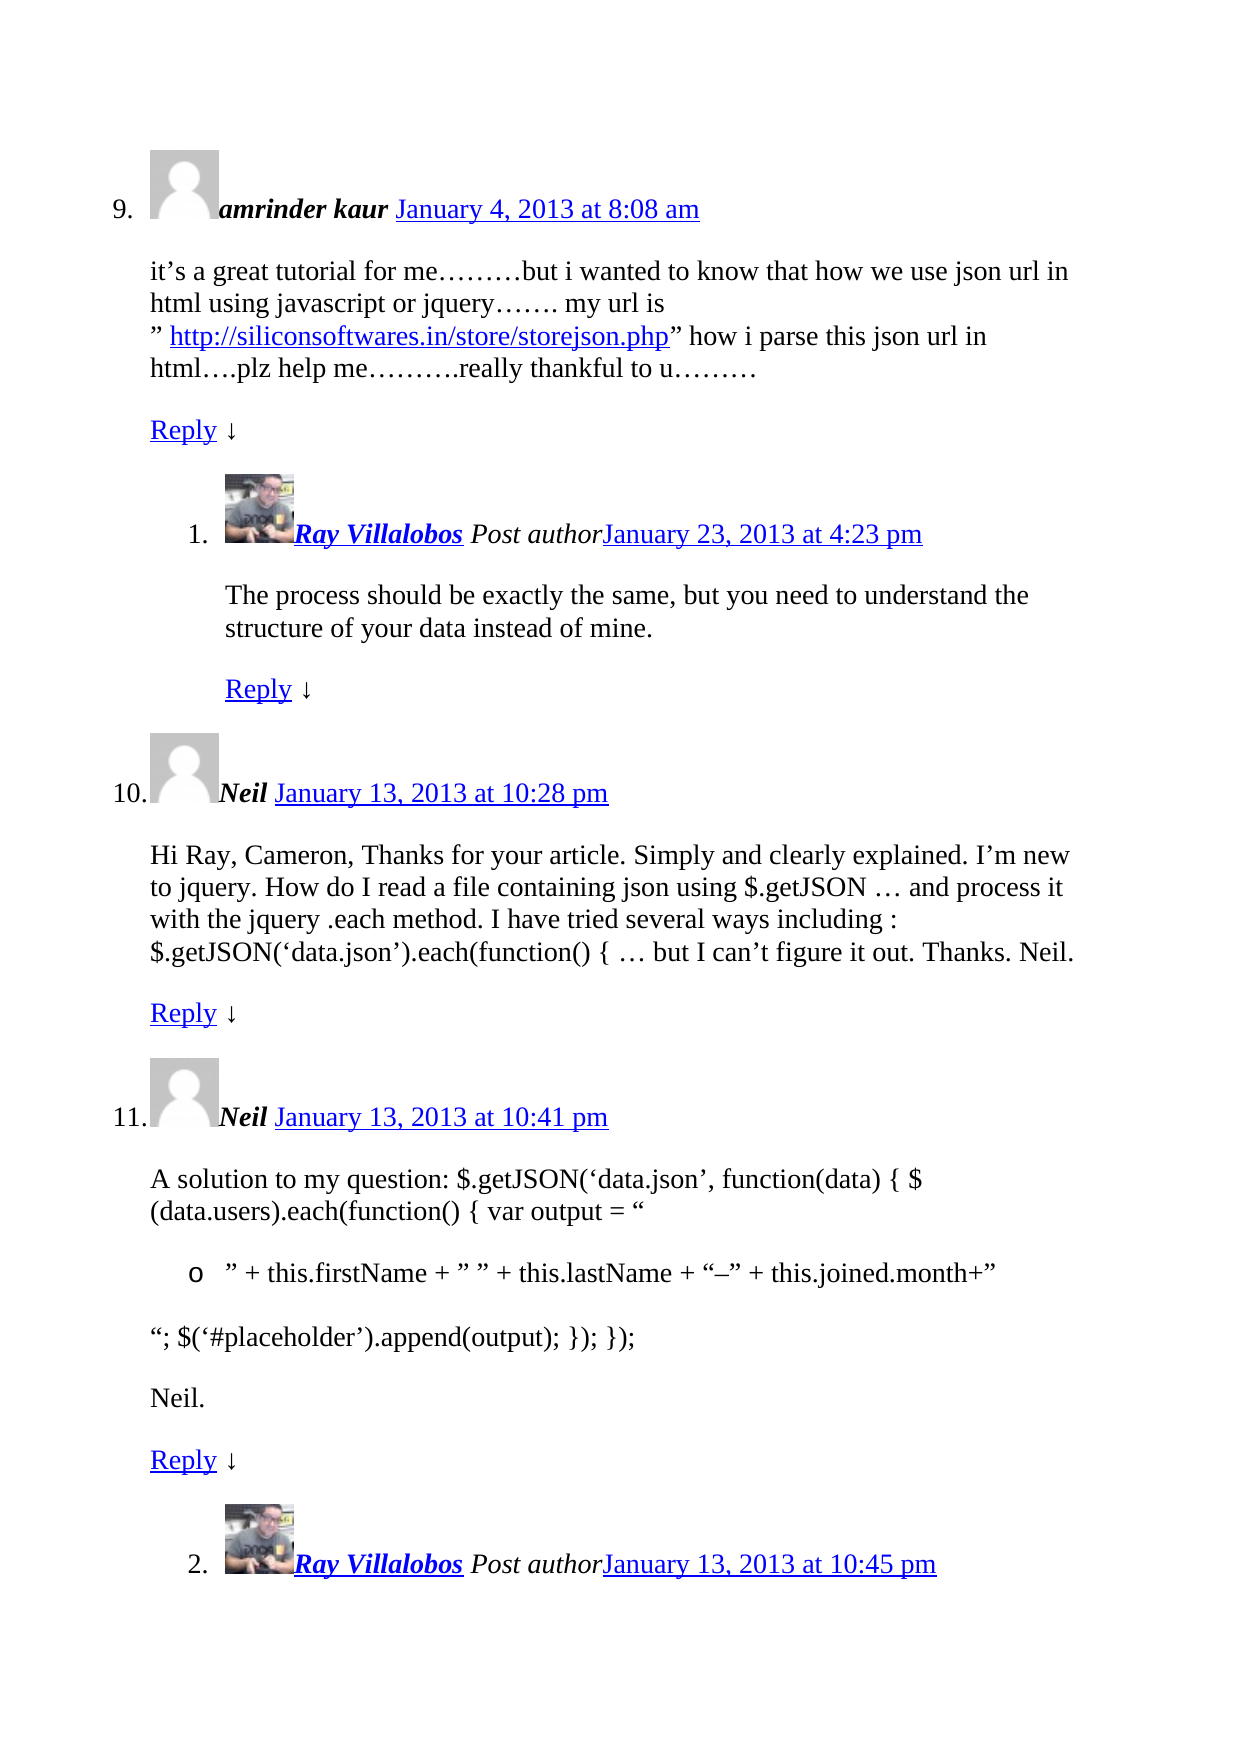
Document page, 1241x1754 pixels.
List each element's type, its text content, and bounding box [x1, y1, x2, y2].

text it’s a great tutorial for me………but i wanted to know that how we use json url in html using javascript or jquery……. my url is ” http://siliconsoftwares.in/store/storejson.php” how i parse this json url in html….plz help me……….really thankful to u……… [150, 254, 1090, 383]
picture [150, 150, 219, 219]
text Reply ↓ [150, 1443, 1090, 1475]
text A solution to my question: $.getJSON(‘data.json’, function(data) { $(data.users).each(function() { var output = “ [150, 1162, 1090, 1227]
picture [150, 1058, 219, 1127]
list Neil January 13, 2013 at 10:28 pm [112, 734, 1090, 808]
text Hi Ray, Cameron, Thanks for your article. Simply and clearly explained. I’m new to jquery. How do I read a file containing json using $.getJSON … and process it with the jquery .each method. I have tried several ways including : $.getJSON(‘data.json’).each(function() { … but I can’t figure it out. Thanks. Neil. [150, 838, 1090, 967]
text The process should be exactly the same, but you need to understand the structure of your data instead of mine. [225, 578, 1090, 643]
text Neil. [150, 1381, 1090, 1414]
picture [150, 733, 219, 803]
text Reply ↓ [150, 996, 1090, 1029]
list Ray Villalobos Post authorJanuary 23, 2013 at 4:23 pm [187, 474, 1090, 549]
text Reply ↓ [225, 672, 1090, 704]
text “; $(‘#placeholder’).append(output); }); }); [150, 1320, 1090, 1352]
list Neil January 13, 2013 at 10:41 pm [112, 1058, 1090, 1133]
list ” + this.firstName + ” ” + this.lastName + “–” + this.joined.month+” [187, 1256, 1090, 1291]
list Ray Villalobos Post authorJanuary 13, 2013 at 10:45 pm [187, 1504, 1090, 1579]
picture [225, 1504, 294, 1574]
list amrinder kaur January 4, 2013 at 8:08 am [112, 150, 1090, 225]
picture [225, 474, 294, 543]
text Reply ↓ [150, 413, 1090, 445]
